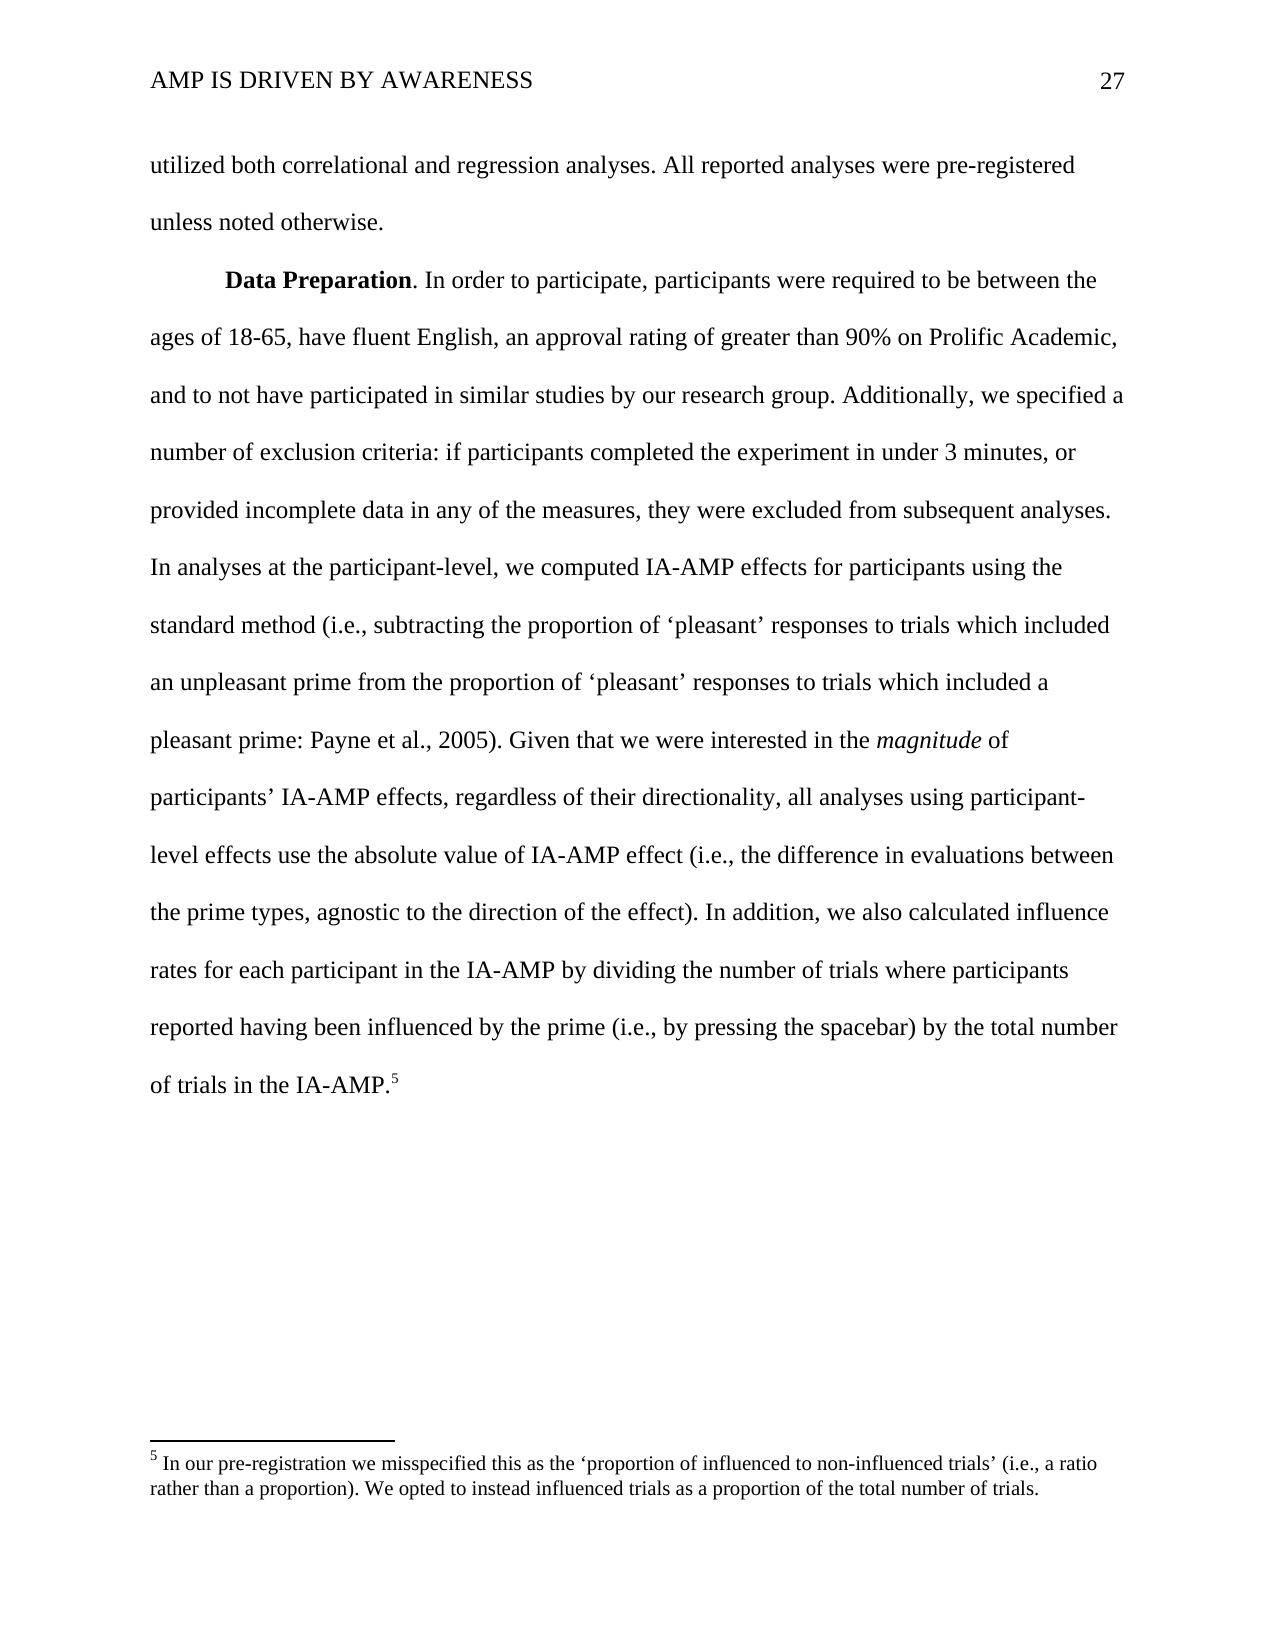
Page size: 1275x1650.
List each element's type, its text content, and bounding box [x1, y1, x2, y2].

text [150, 150, 1125, 236]
text Data Preparation. In order to participate, participants were required to be between the ages of 18-65, have fluent English, an approval rating of greater than 90% on Prolific Academic, and to not have participated in similar studies by our research group. Additionally, we specified a number of exclusion criteria: if participants completed the experiment in under 3 minutes, or provided incomplete data in any of the measures, they were excluded from subsequent analyses. In analyses at the participant-level, we computed IA-AMP effects for participants using the standard method (i.e., subtracting the proportion of ‘pleasant’ responses to trials which included an unpleasant prime from the proportion of ‘pleasant’ responses to trials which included a pleasant prime: Payne et al., 2005). Given that we were interested in the magnitude of participants’ IA-AMP effects, regardless of their directionality, all analyses using participant-level effects use the absolute value of IA-AMP effect (i.e., the difference in evaluations between the prime types, agnostic to the direction of the effect). In addition, we also calculated influence rates for each participant in the IA-AMP by dividing the number of trials where participants reported having been influenced by the prime (i.e., by pressing the spacebar) by the total number of trials in the IA-AMP. [150, 265, 1125, 1099]
